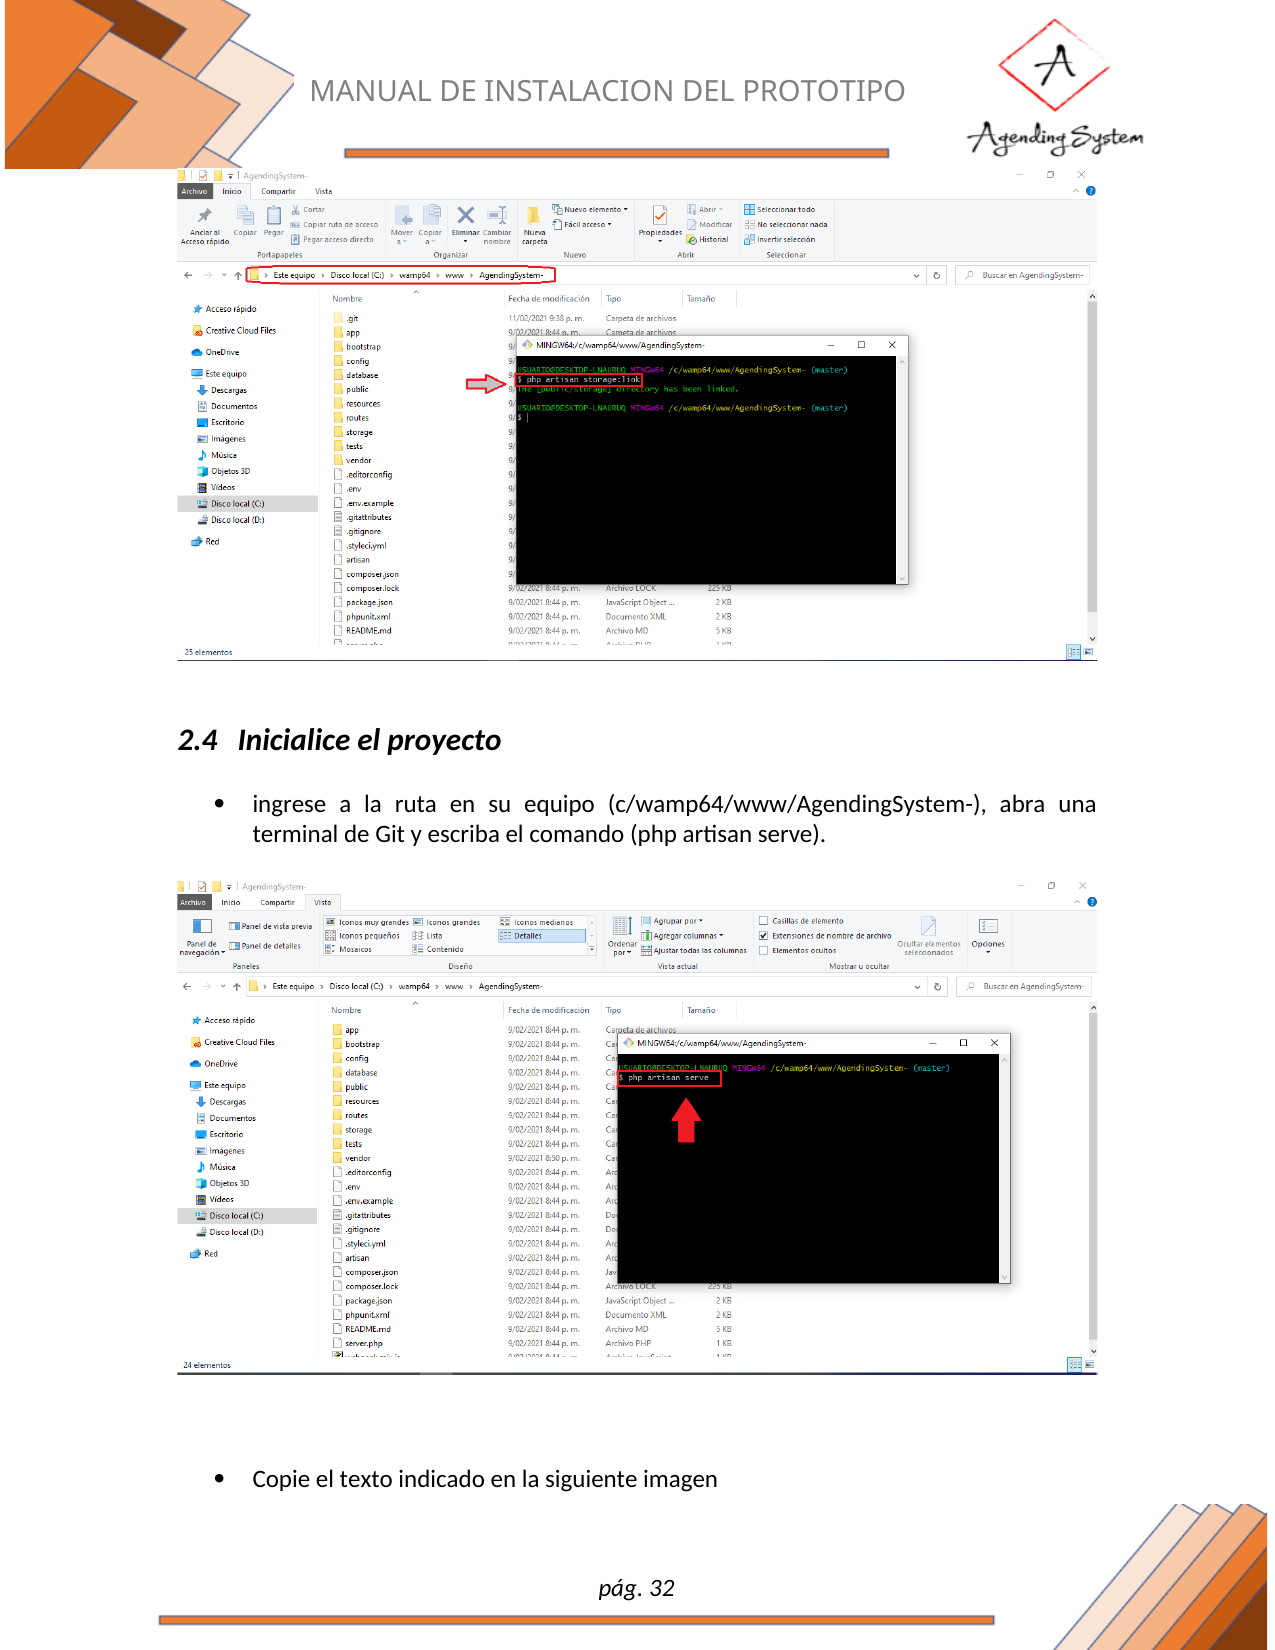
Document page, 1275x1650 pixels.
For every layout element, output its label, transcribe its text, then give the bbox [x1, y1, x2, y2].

list Copie el texto indicado en la siguiente imagen [215, 1464, 1098, 1494]
picture [3, 1504, 1268, 1650]
subtitle Inicialice el proyecto [177, 720, 1098, 758]
picture [177, 879, 1098, 1375]
picture [4, 0, 1269, 661]
list ingrese a la ruta en su equipo (c/wamp64/www/AgendingSystem-), abra una terminal de Git y escriba el comando (php artisan serve). [215, 788, 1098, 849]
